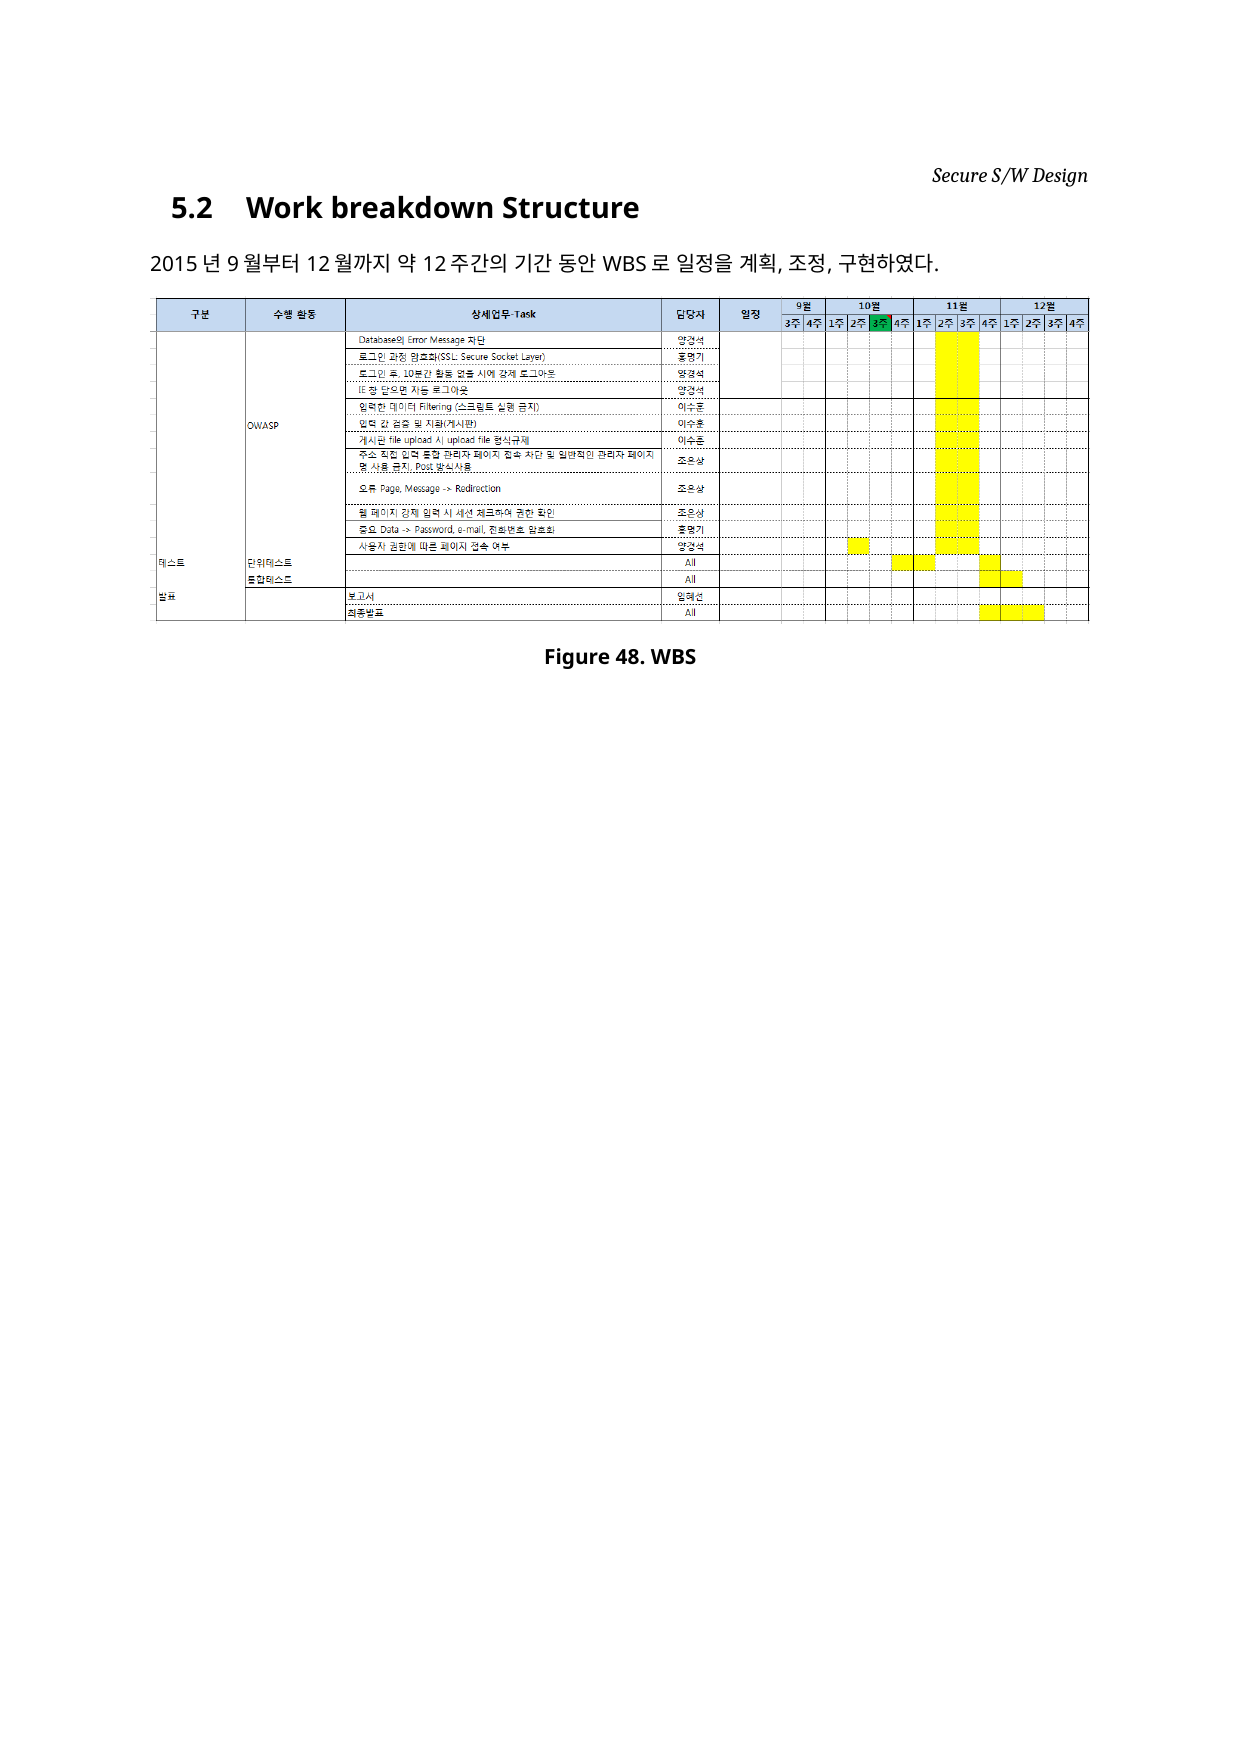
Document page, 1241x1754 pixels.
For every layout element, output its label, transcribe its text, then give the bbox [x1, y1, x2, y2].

subtitle Work breakdown Structure [171, 188, 1069, 227]
picture [150, 296, 1090, 624]
text 2015년 9월부터 12월까지 약 12주간의 기간 동안 WBS로 일정을 계획, 조정, 구현하였다. [150, 247, 1090, 277]
